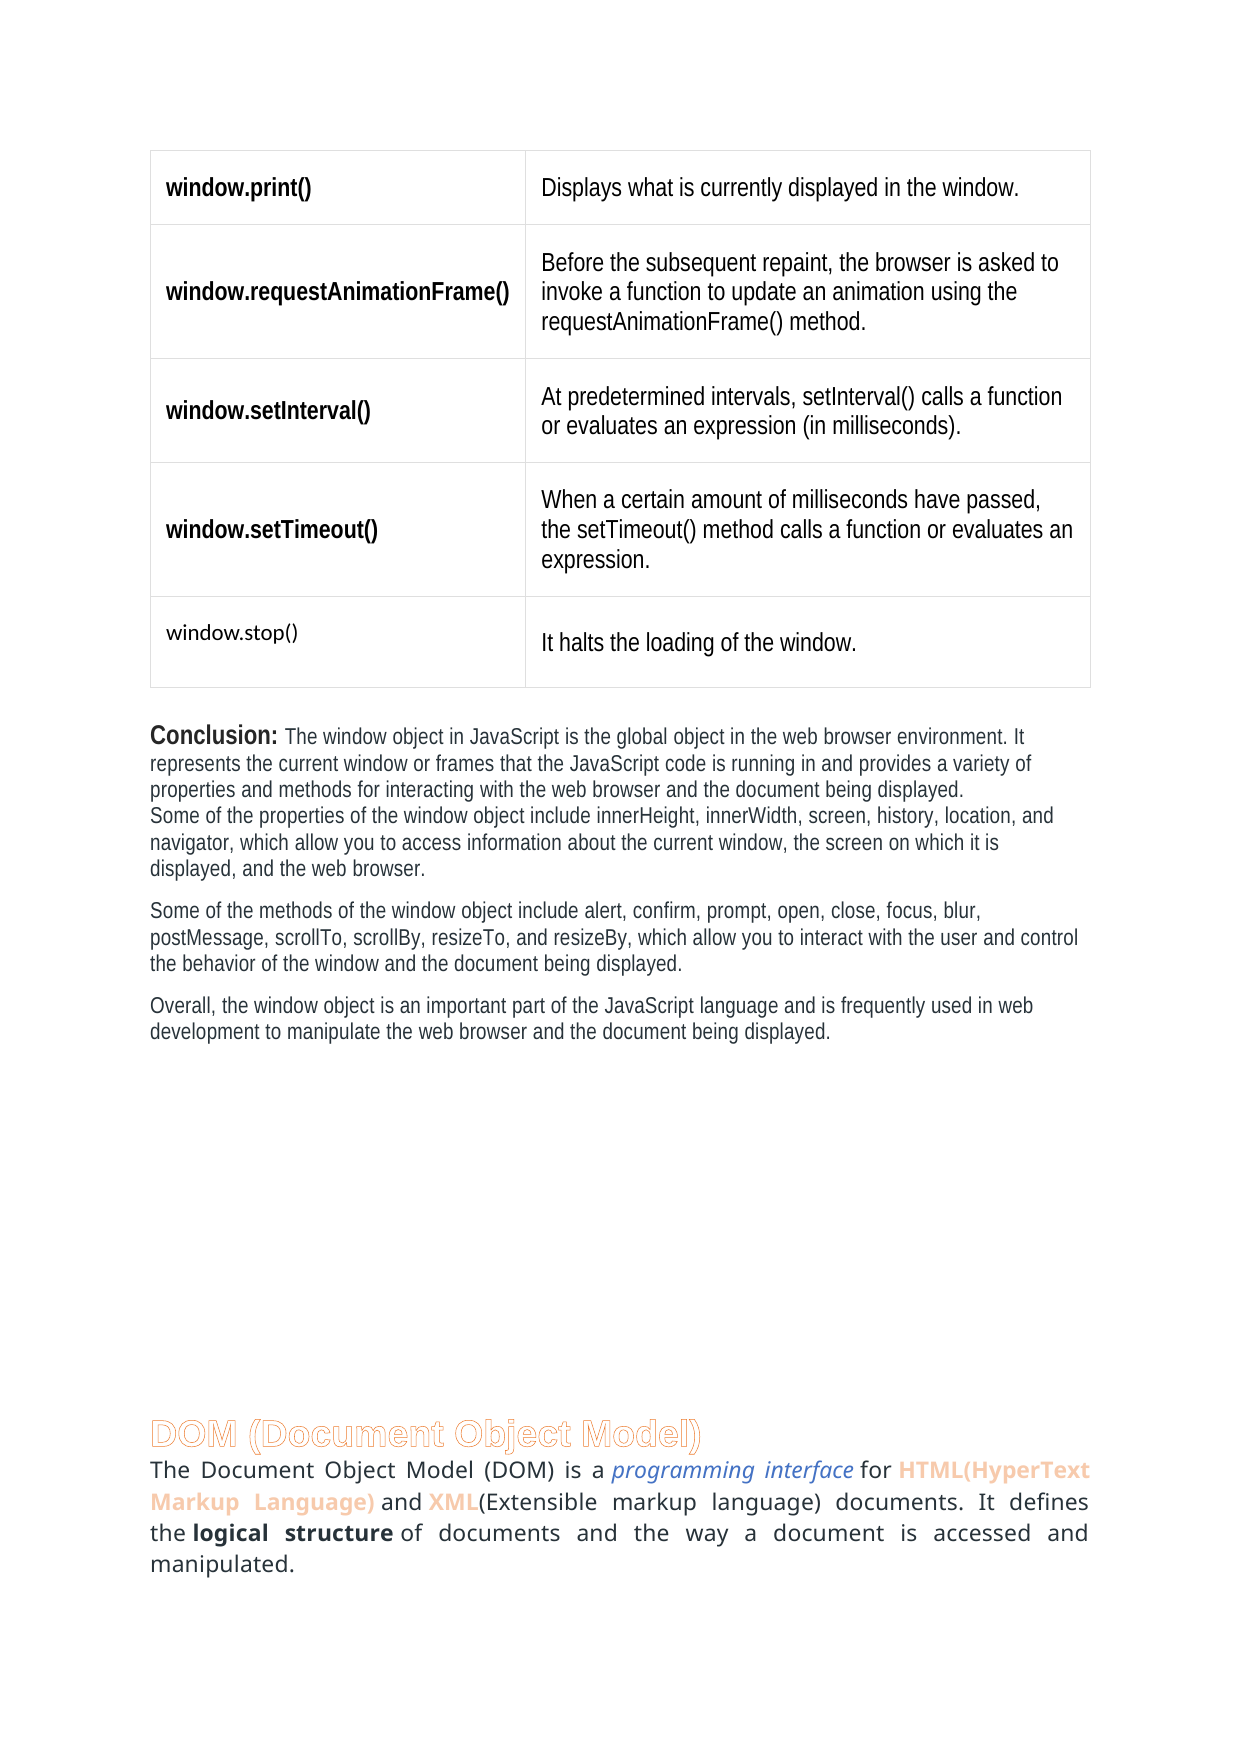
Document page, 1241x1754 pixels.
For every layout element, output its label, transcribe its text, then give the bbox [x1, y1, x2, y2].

table_cell window.print() [151, 151, 525, 224]
table_cell window.requestAnimationFrame() [151, 225, 525, 358]
text Conclusion: The window object in JavaScript is the global object in the web browser environment. It represents the current window or frames that the JavaScript code is running in and provides a variety of properties and methods for interacting with the web browser and the document being displayed. [150, 719, 1090, 802]
table_cell Before the subsequent repaint, the browser is asked to invoke a function to update an animation using the requestAnimationFrame() method. [526, 225, 1090, 358]
table_cell window.setTimeout() [151, 463, 525, 596]
table_cell window.setInterval() [151, 359, 525, 462]
text Some of the properties of the window object include innerHeight, innerWidth, screen, history, location, and navigator, which allow you to access information about the current window, the screen on which it is displayed, and the web browser. [150, 802, 1090, 882]
table_cell When a certain amount of milliseconds have passed, the setTimeout() method calls a function or evaluates an expression. [526, 463, 1090, 596]
table_cell At predetermined intervals, setInterval() calls a function or evaluates an expression (in milliseconds). [526, 359, 1090, 462]
text Overall, the window object is an important part of the JavaScript language and is frequently used in web development to manipulate the web browser and the document being displayed. [150, 992, 1090, 1044]
table_cell It halts the loading of the window. [526, 597, 1090, 687]
text The Document Object Model (DOM) is a programming interface for HTML(HyperText Markup Language) and XML(Extensible markup language) documents. It defines the logical structure of documents and the way a document is accessed and manipulated. [150, 1454, 1090, 1579]
text Some of the methods of the window object include alert, confirm, prompt, open, close, focus, blur, postMessage, scrollTo, scrollBy, resizeTo, and resizeBy, which allow you to interact with the user and control the behavior of the window and the document being displayed. [150, 897, 1090, 976]
subtitle DOM (Document Object Model) [150, 1411, 1090, 1454]
table_cell Displays what is currently displayed in the window. [526, 151, 1090, 224]
table_cell window.stop() [151, 597, 525, 687]
